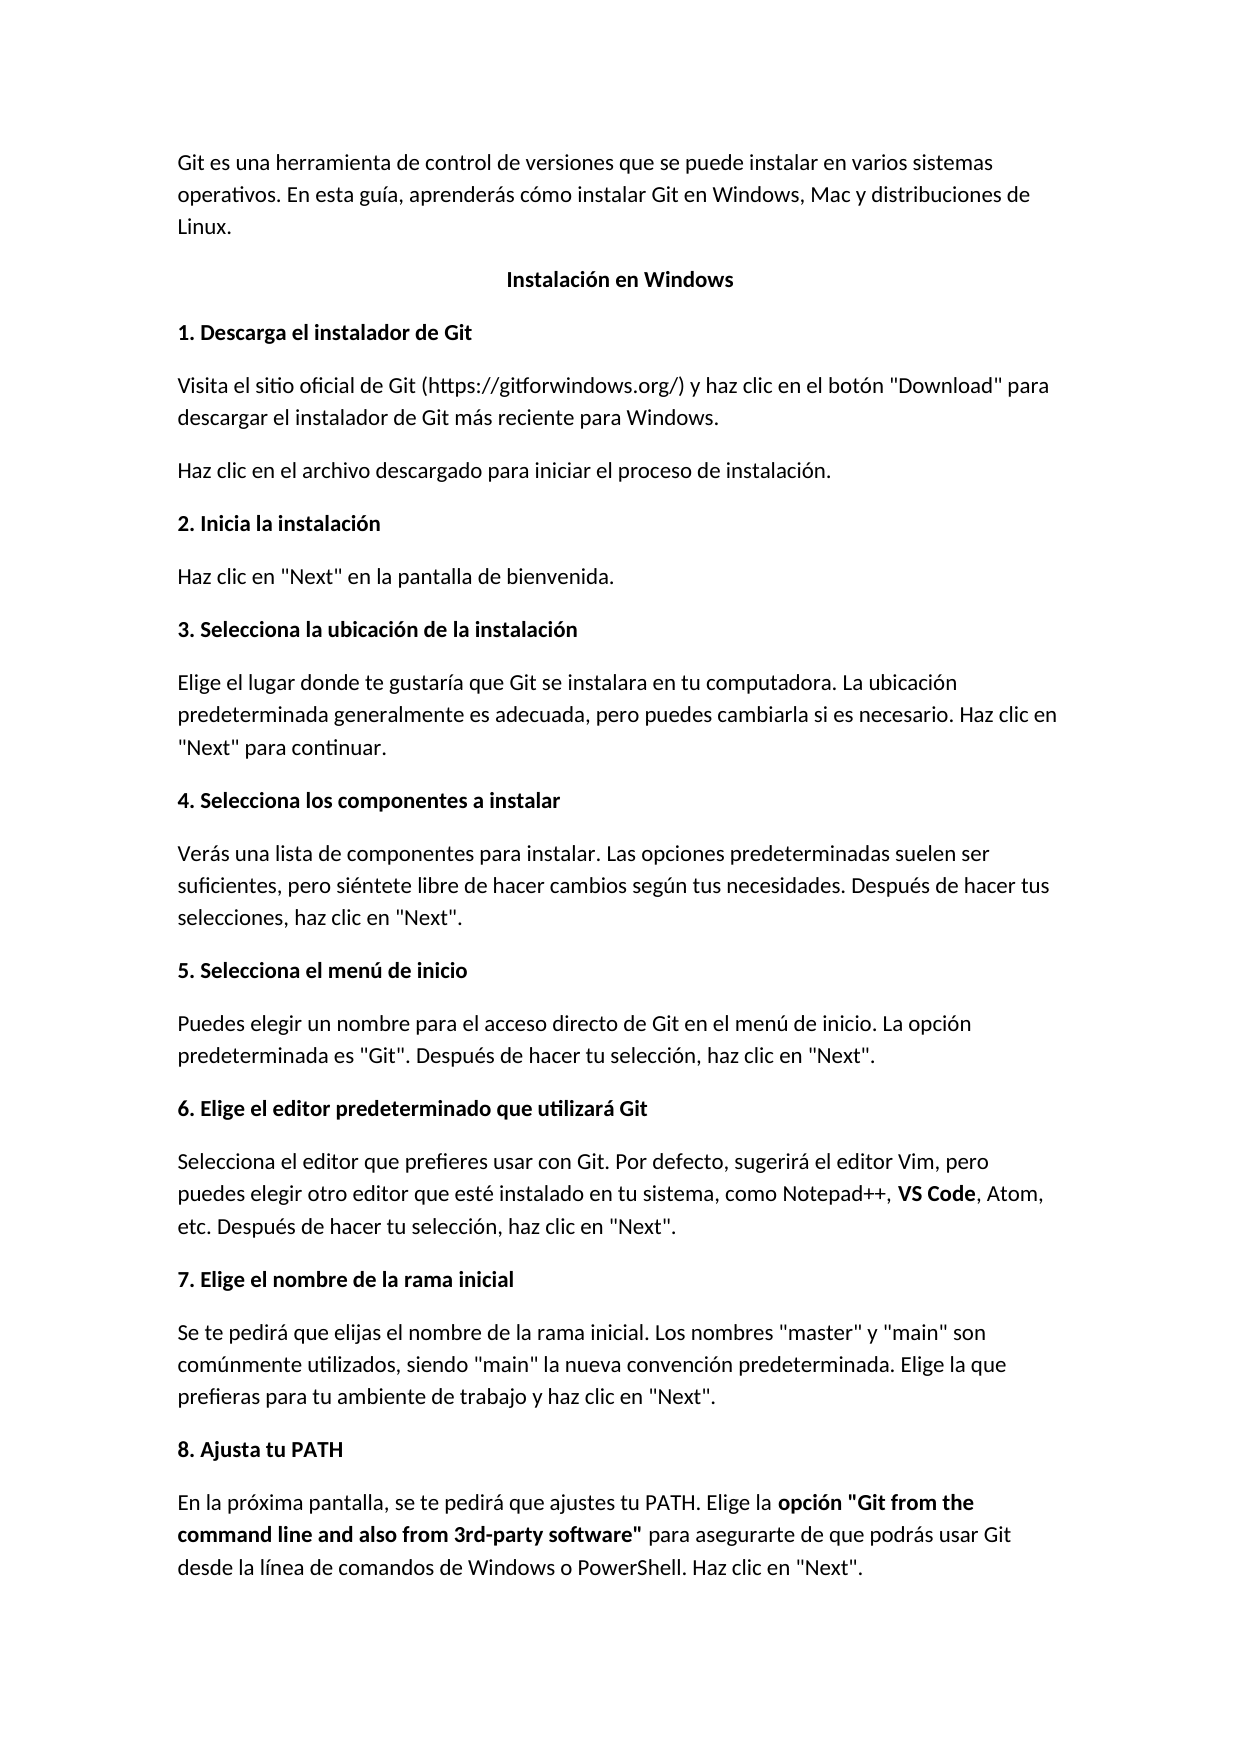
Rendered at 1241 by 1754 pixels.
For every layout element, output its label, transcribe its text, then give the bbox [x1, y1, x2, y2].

text Visita el sitio oficial de Git (https://gitforwindows.org/) y haz clic en el botón "Download" para descargar el instalador de Git más reciente para Windows. [177, 371, 1063, 431]
text 5. Selecciona el menú de inicio [177, 956, 1063, 984]
text Elige el lugar donde te gustaría que Git se instalara en tu computadora. La ubicación predeterminada generalmente es adecuada, pero puedes cambiarla si es necesario. Haz clic en "Next" para continuar. [177, 668, 1063, 761]
text Selecciona el editor que prefieres usar con Git. Por defecto, sugerirá el editor Vim, pero puedes elegir otro editor que esté instalado en tu sistema, como Notepad++, VS Code, Atom, etc. Después de hacer tu selección, haz clic en "Next". [177, 1147, 1063, 1240]
text En la próxima pantalla, se te pedirá que ajustes tu PATH. Elige la opción "Git from the command line and also from 3rd-party software" para asegurarte de que podrás usar Git desde la línea de comandos de Windows o PowerShell. Haz clic en "Next". [177, 1488, 1063, 1581]
text 8. Ajusta tu PATH [177, 1435, 1063, 1463]
text Instalación en Windows [177, 265, 1063, 293]
text Haz clic en "Next" en la pantalla de bienvenida. [177, 562, 1063, 590]
text 2. Inicia la instalación [177, 509, 1063, 537]
text Puedes elegir un nombre para el acceso directo de Git en el menú de inicio. La opción predeterminada es "Git". Después de hacer tu selección, haz clic en "Next". [177, 1009, 1063, 1069]
text 1. Descarga el instalador de Git [177, 318, 1063, 346]
text Verás una lista de componentes para instalar. Las opciones predeterminadas suelen ser suficientes, pero siéntete libre de hacer cambios según tus necesidades. Después de hacer tus selecciones, haz clic en "Next". [177, 839, 1063, 931]
text 3. Selecciona la ubicación de la instalación [177, 615, 1063, 643]
text Git es una herramienta de control de versiones que se puede instalar en varios sistemas operativos. En esta guía, aprenderás cómo instalar Git en Windows, Mac y distribuciones de Linux. [177, 148, 1063, 240]
text 6. Elige el editor predeterminado que utilizará Git [177, 1094, 1063, 1122]
text 4. Selecciona los componentes a instalar [177, 786, 1063, 814]
text Se te pedirá que elijas el nombre de la rama inicial. Los nombres "master" y "main" son comúnmente utilizados, siendo "main" la nueva convención predeterminada. Elige la que prefieras para tu ambiente de trabajo y haz clic en "Next". [177, 1318, 1063, 1410]
text 7. Elige el nombre de la rama inicial [177, 1265, 1063, 1293]
text Haz clic en el archivo descargado para iniciar el proceso de instalación. [177, 456, 1063, 484]
